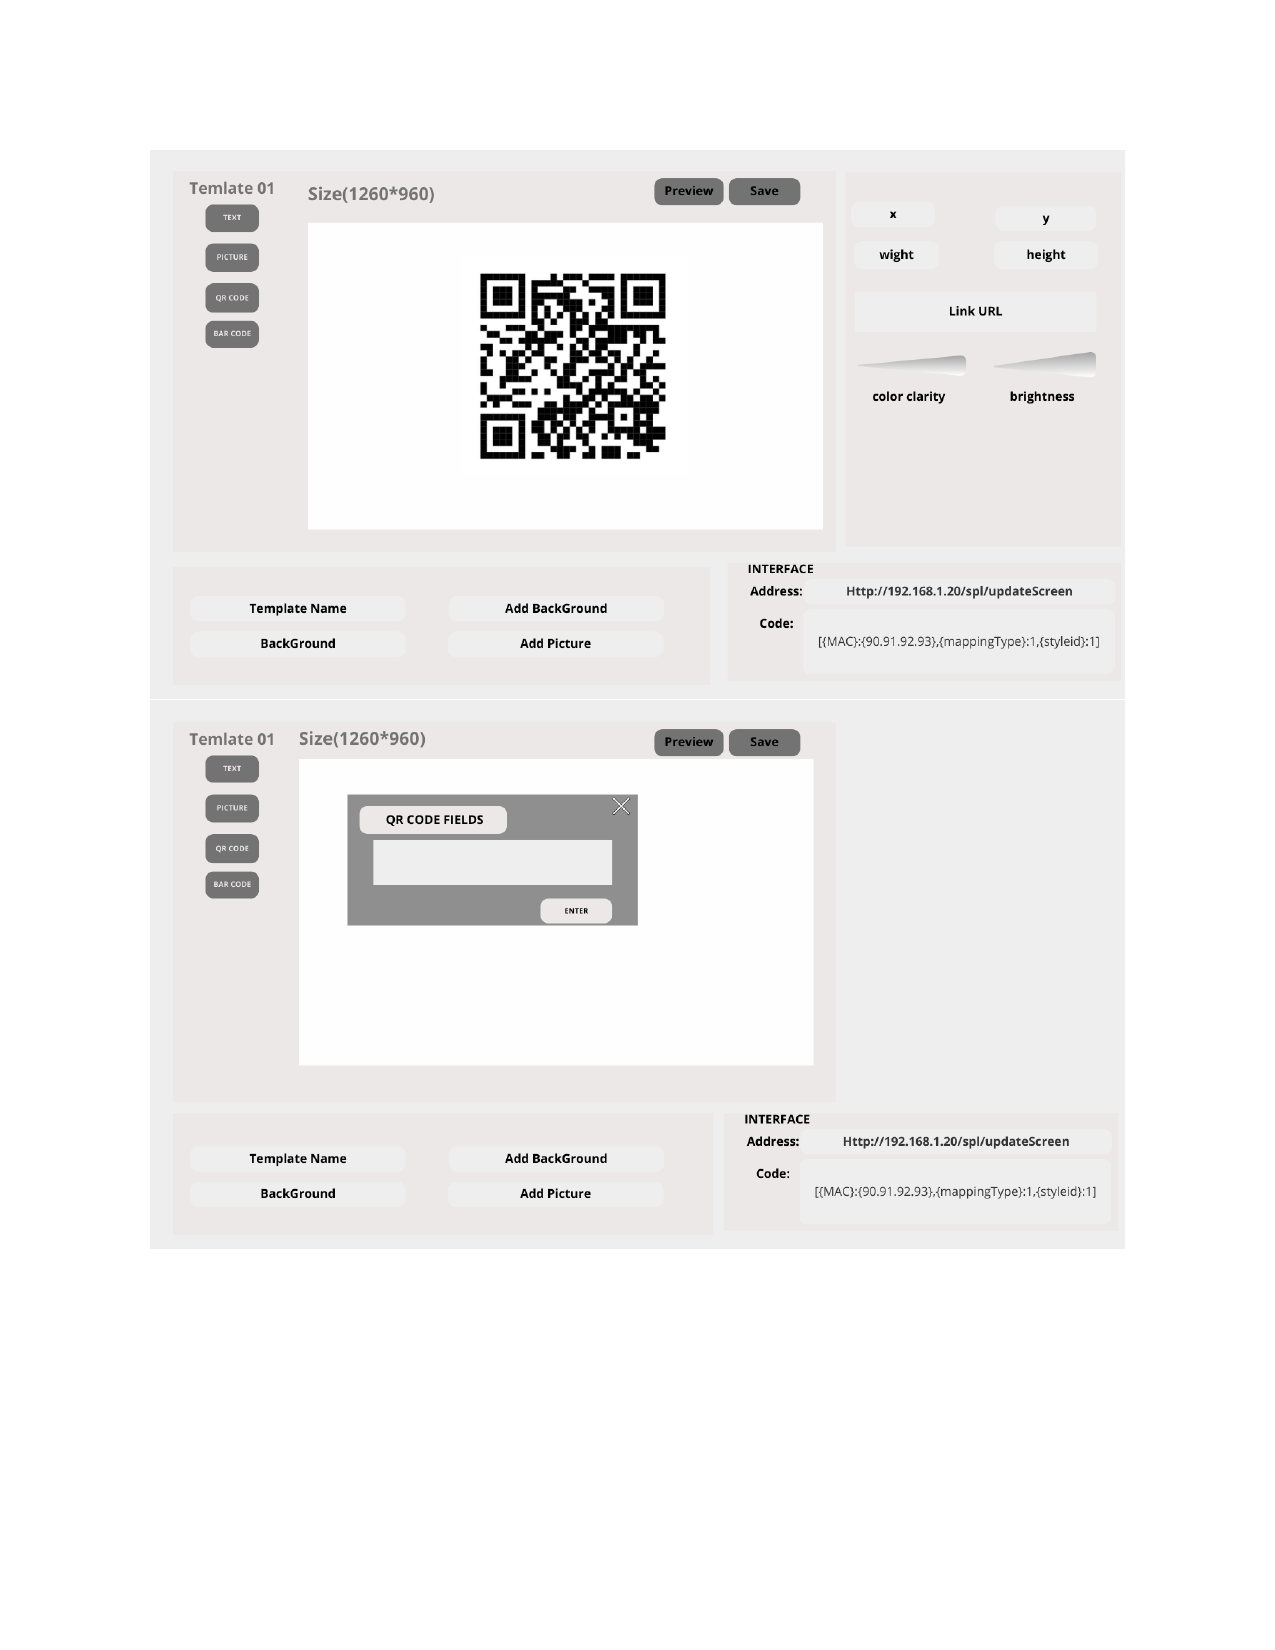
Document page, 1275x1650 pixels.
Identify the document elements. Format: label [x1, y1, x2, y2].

picture [150, 700, 1125, 1249]
picture [150, 150, 1125, 699]
